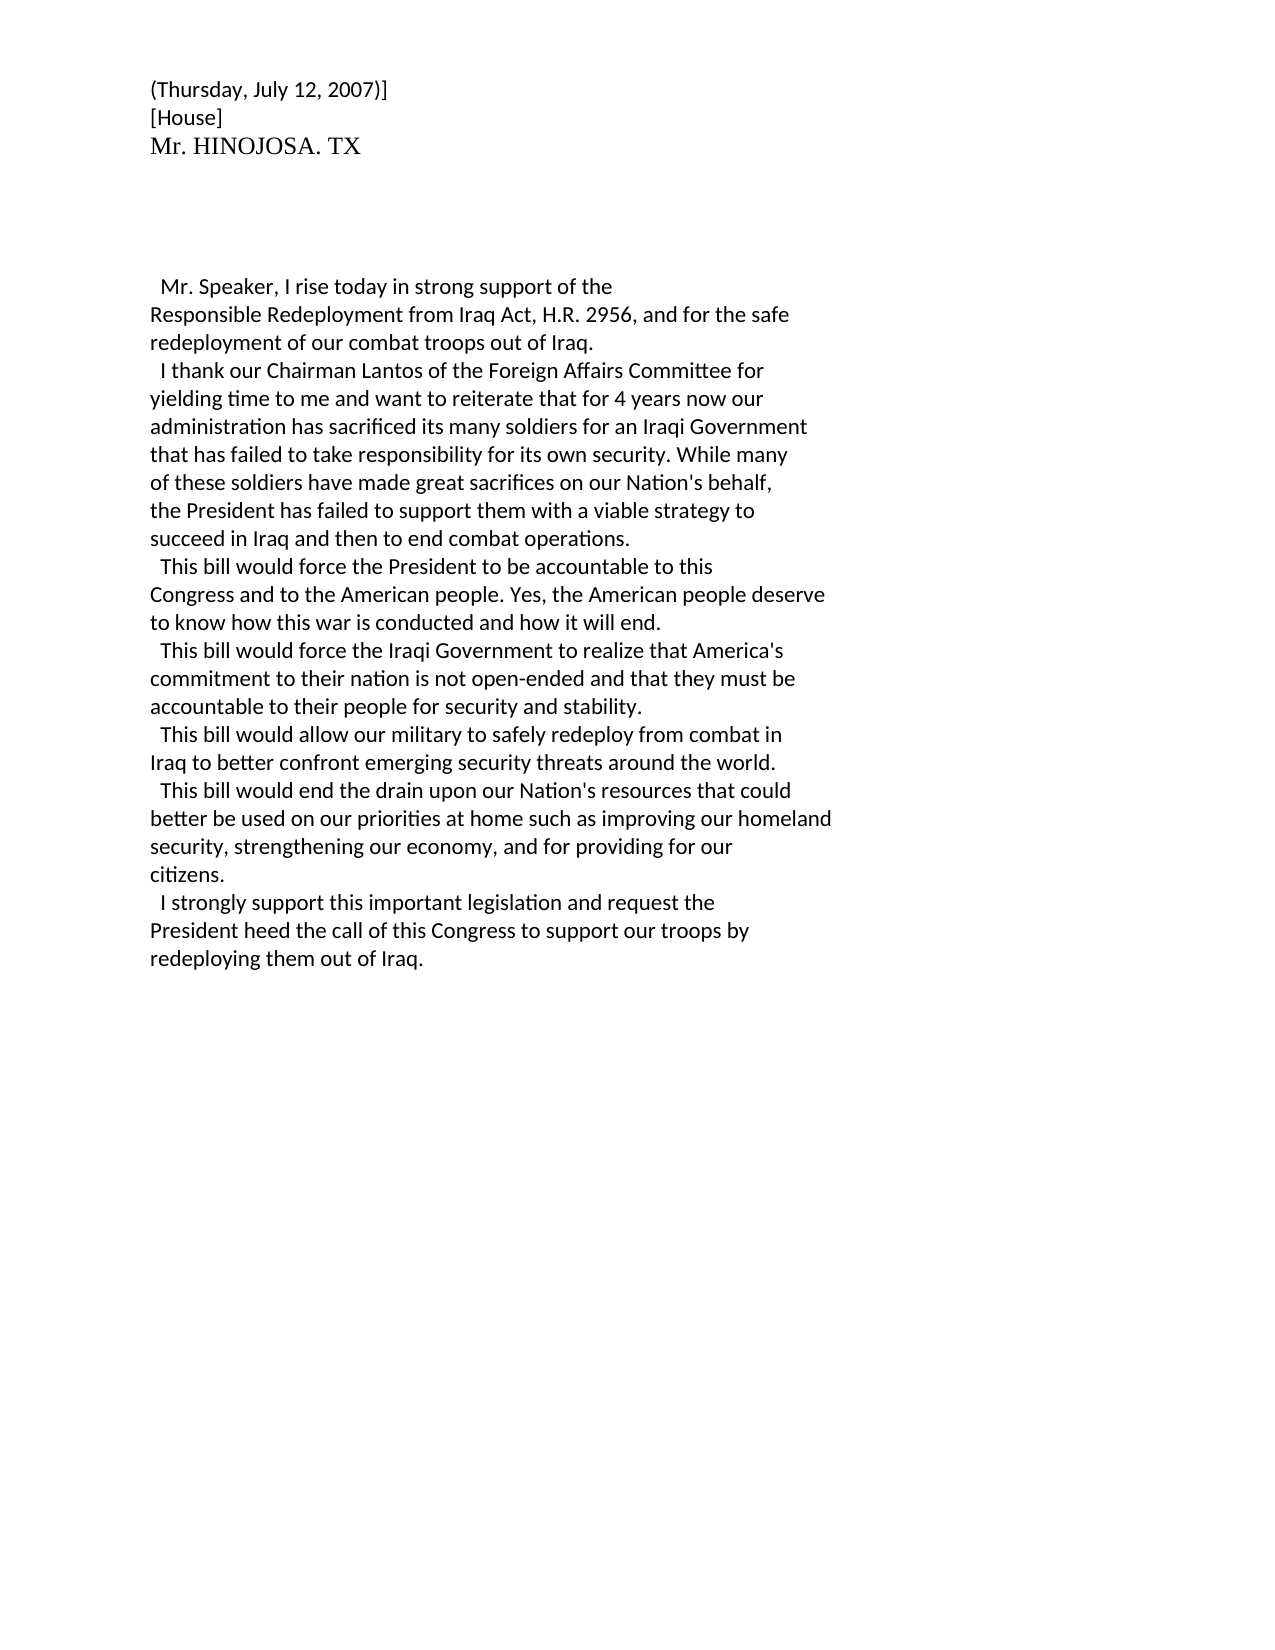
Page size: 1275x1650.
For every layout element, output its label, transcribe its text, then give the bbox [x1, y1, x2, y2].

text I strongly support this important legislation and request the [150, 888, 1125, 916]
text Mr. Speaker, I rise today in strong support of the [150, 272, 1125, 300]
text commitment to their nation is not open-ended and that they must be [150, 664, 1125, 692]
text redeploying them out of Iraq. [150, 944, 1125, 972]
text security, strengthening our economy, and for providing for our [150, 832, 1125, 860]
text Iraq to better confront emerging security threats around the world. [150, 748, 1125, 776]
text I thank our Chairman Lantos of the Foreign Affairs Committee for [150, 356, 1125, 384]
text accountable to their people for security and stability. [150, 692, 1125, 720]
text the President has failed to support them with a viable strategy to [150, 496, 1125, 524]
text This bill would allow our military to safely redeploy from combat in [150, 720, 1125, 748]
text Congress and to the American people. Yes, the American people deserve [150, 580, 1125, 608]
text This bill would force the Iraqi Government to realize that America's [150, 636, 1125, 664]
text redeployment of our combat troops out of Iraq. [150, 328, 1125, 356]
text of these soldiers have made great sacrifices on our Nation's behalf, [150, 468, 1125, 496]
text to know how this war is conducted and how it will end. [150, 608, 1125, 636]
text citizens. [150, 860, 1125, 888]
text better be used on our priorities at home such as improving our homeland [150, 804, 1125, 832]
text Responsible Redeployment from Iraq Act, H.R. 2956, and for the safe [150, 300, 1125, 328]
text succeed in Iraq and then to end combat operations. [150, 524, 1125, 552]
text that has failed to take responsibility for its own security. While many [150, 440, 1125, 468]
text This bill would force the President to be accountable to this [150, 552, 1125, 580]
text This bill would end the drain upon our Nation's resources that could [150, 776, 1125, 804]
text President heed the call of this Congress to support our troops by [150, 916, 1125, 944]
text administration has sacrificed its many soldiers for an Iraqi Government [150, 412, 1125, 440]
text yielding time to me and want to reiterate that for 4 years now our [150, 384, 1125, 412]
